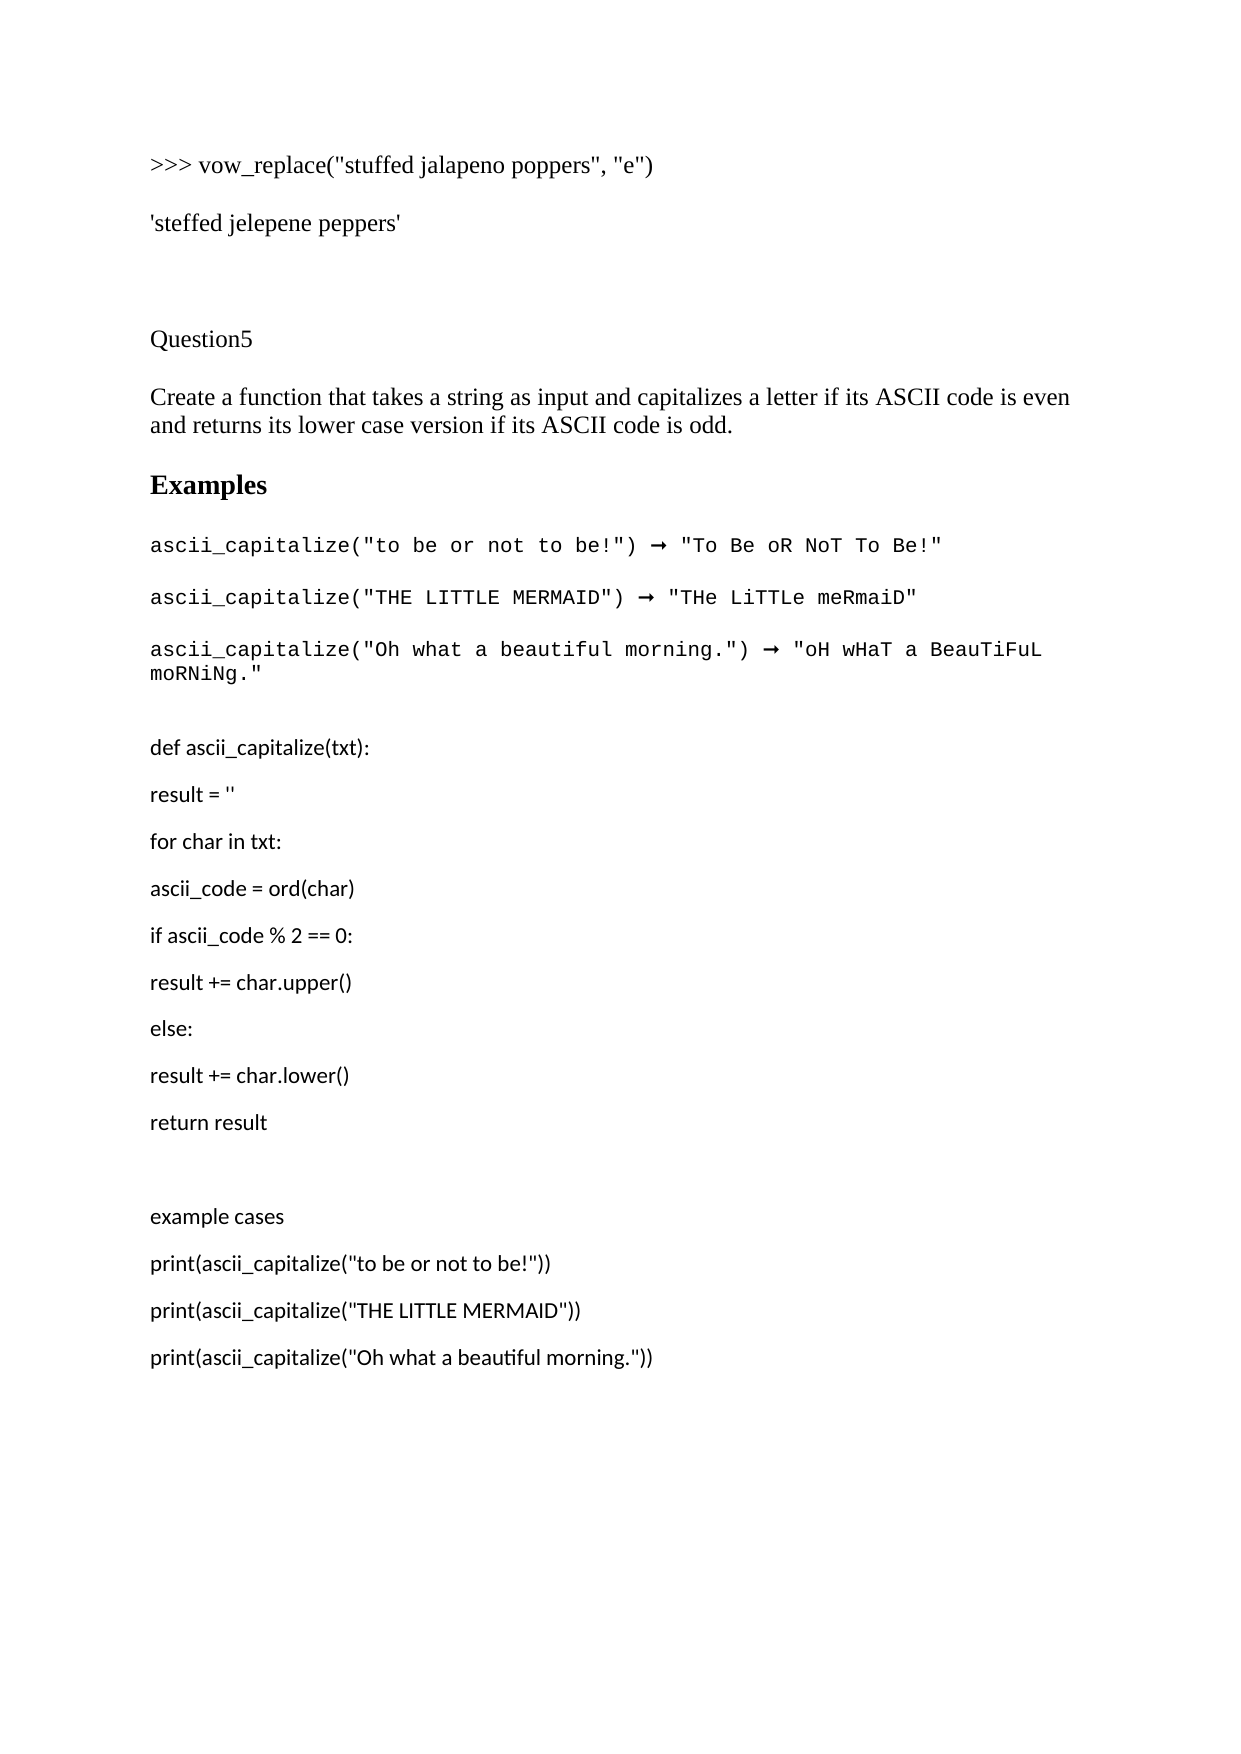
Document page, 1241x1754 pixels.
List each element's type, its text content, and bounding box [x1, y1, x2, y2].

text ascii_code = ord(char) [150, 874, 1090, 902]
text print(ascii_capitalize("Oh what a beautiful morning.")) [150, 1343, 1090, 1371]
text Create a function that takes a string as input and capitalizes a letter if its ASCII code is even and returns its lower case version if its ASCII code is odd. [150, 382, 1090, 439]
text ascii_capitalize("to be or not to be!") ➞ "To Be oR NoT To Be!" [150, 530, 1090, 558]
text return result [150, 1108, 1090, 1136]
text for char in txt: [150, 827, 1090, 855]
text >>> vow_replace("stuffed jalapeno poppers", "e") [150, 150, 1090, 179]
text 'steffed jelepene peppers' [150, 208, 1090, 237]
text result += char.lower() [150, 1061, 1090, 1089]
text else: [150, 1014, 1090, 1043]
subtitle Examples [150, 468, 1090, 501]
text print(ascii_capitalize("to be or not to be!")) [150, 1249, 1090, 1277]
text result += char.upper() [150, 968, 1090, 996]
text if ascii_code % 2 == 0: [150, 921, 1090, 949]
text ascii_capitalize("THE LITTLE MERMAID") ➞ "THe LiTTLe meRmaiD" [150, 582, 1090, 611]
text example cases [150, 1202, 1090, 1230]
text Question5 [150, 324, 1090, 352]
text print(ascii_capitalize("THE LITTLE MERMAID")) [150, 1296, 1090, 1324]
text def ascii_capitalize(txt): [150, 733, 1090, 761]
text result = '' [150, 780, 1090, 808]
text ascii_capitalize("Oh what a beautiful morning.") ➞ "oH wHaT a BeauTiFuL moRNiNg." [150, 634, 1090, 686]
